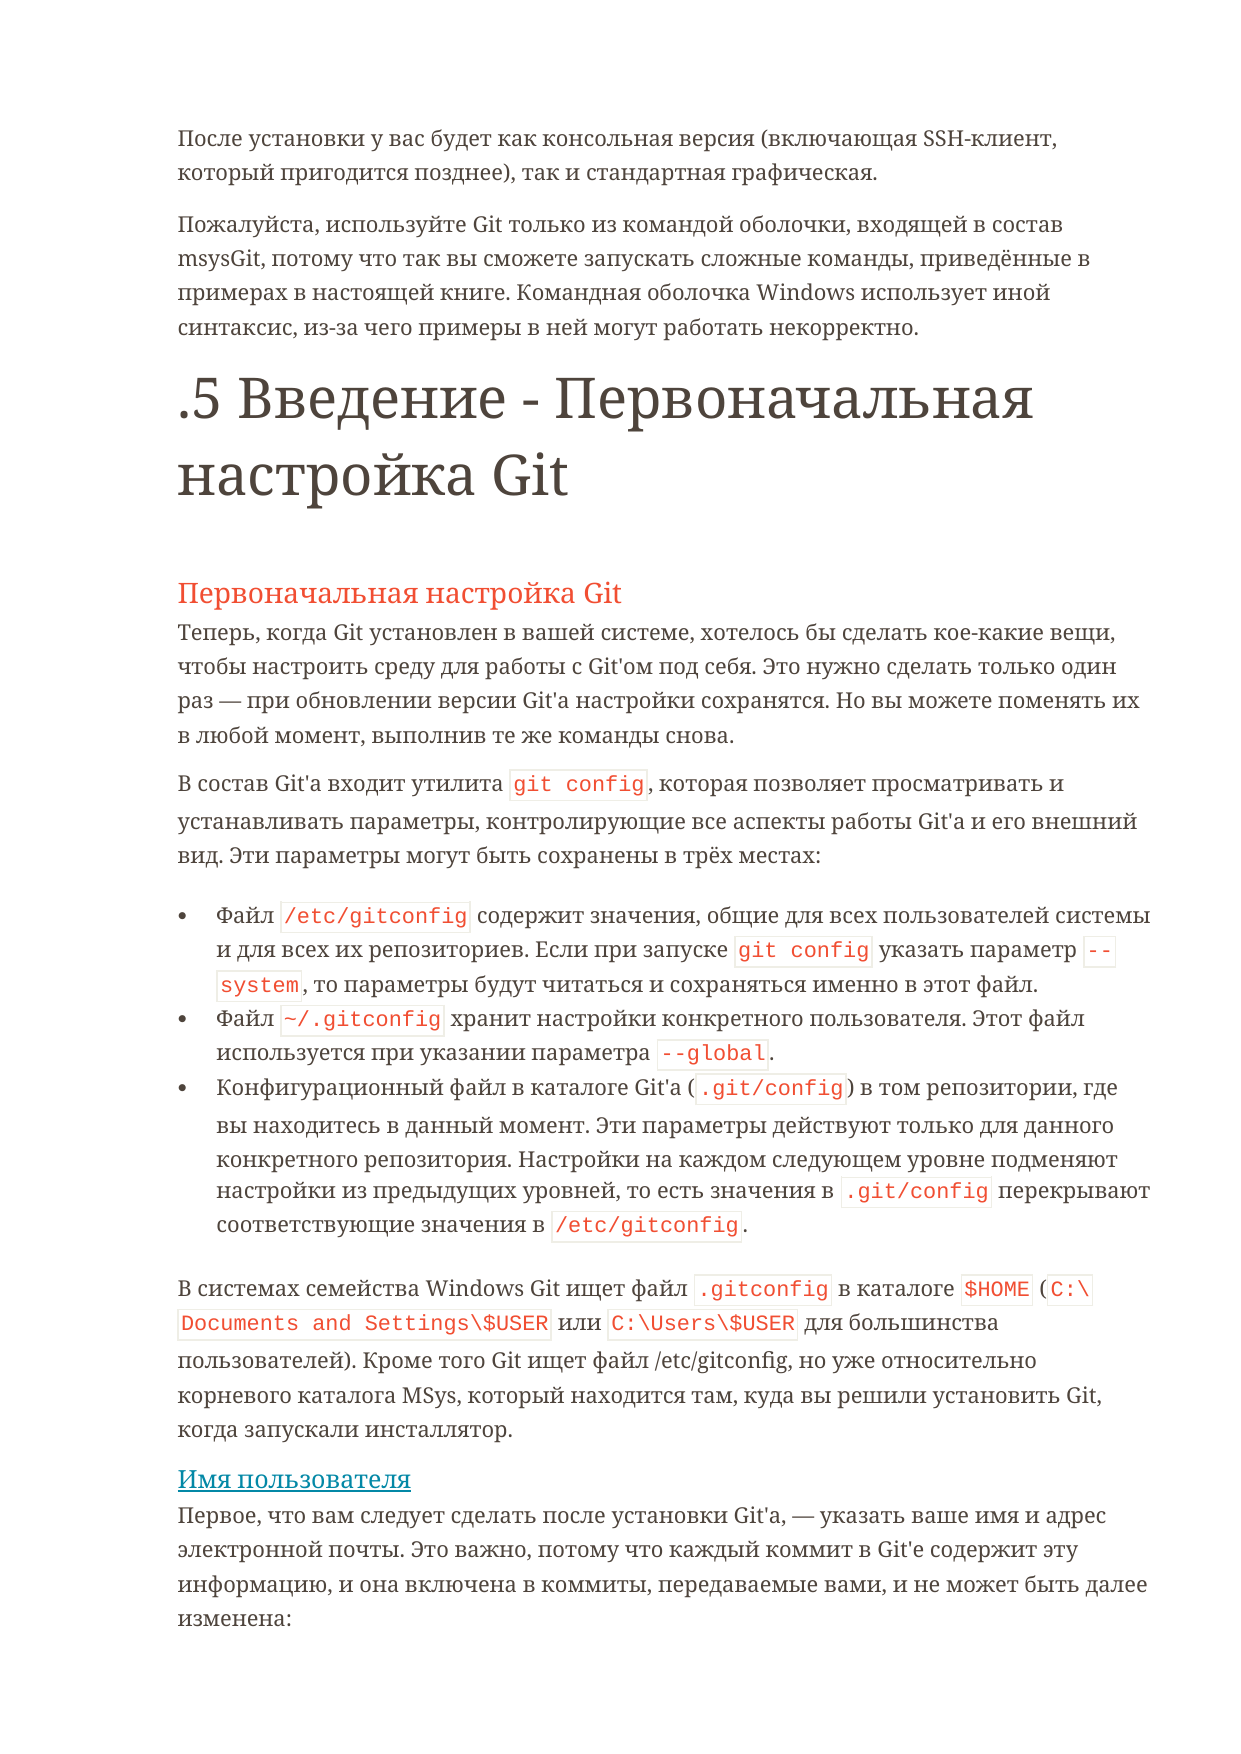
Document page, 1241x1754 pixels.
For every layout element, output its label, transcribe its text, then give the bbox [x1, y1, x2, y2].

text Первое, что вам следует сделать после установки Git'а, — указать ваше имя и адрес электронной почты. Это важно, потому что каждый коммит в Git'е содержит эту информацию, и она включена в коммиты, передаваемые вами, и не может быть далее изменена: [177, 1495, 1152, 1633]
text В состав Git'а входит утилита git config, которая позволяет просматривать и устанавливать параметры, контролирующие все аспекты работы Git'а и его внешний вид. Эти параметры могут быть сохранены в трёх местах: [177, 767, 1152, 870]
list Файл /etc/gitconfig содержит значения, общие для всех пользователей системы и для всех их репозиториев. Если при запуске git config указать параметр --system, то параметры будут читаться и сохраняться именно в этот файл. [179, 899, 1152, 1002]
text Теперь, когда Git установлен в вашей системе, хотелось бы сделать кое-какие вещи, чтобы настроить среду для работы с Git'ом под себя. Это нужно сделать только один раз — при обновлении версии Git'а настройки сохранятся. Но вы можете поменять их в любой момент, выполнив те же команды снова. [177, 612, 1152, 749]
list Конфигурационный файл в каталоге Git'а (.git/config) в том репозитории, где вы находитесь в данный момент. Эти параметры действуют только для данного конкретного репозитория. Настройки на каждом следующем уровне подменяют настройки из предыдущих уровней, то есть значения в .git/config перекрывают соответствующие значения в /etc/gitconfig. [179, 1071, 1152, 1243]
subtitle Первоначальная настройка Git [177, 543, 1152, 612]
text Пожалуйста, используйте Git только из командой оболочки, входящей в состав msysGit, потому что так вы сможете запускать сложные команды, приведённые в примерах в настоящей книге. Командная оболочка Windows использует иной синтаксис, из-за чего примеры в ней могут работать некорректно. [177, 204, 1152, 342]
subtitle Имя пользователя [177, 1444, 1152, 1495]
subtitle .5 Введение - Первоначальная настройка Git [177, 359, 1152, 512]
text В системах семейства Windows Git ищет файл .gitconfig в каталоге $HOME (C:\Documents and Settings\$USER или C:\Users\$USER для большинства пользователей). Кроме того Git ищет файл /etc/gitconfig, но уже относительно корневого каталога MSys, который находится там, куда вы решили установить Git, когда запускали инсталлятор. [177, 1272, 1152, 1444]
picture [185, 1474, 191, 1481]
list Файл ~/.gitconfig хранит настройки конкретного пользователя. Этот файл используется при указании параметра --global. [179, 1002, 1152, 1071]
text После установки у вас будет как консольная версия (включающая SSH-клиент, который пригодится позднее), так и стандартная графическая. [177, 118, 1152, 187]
